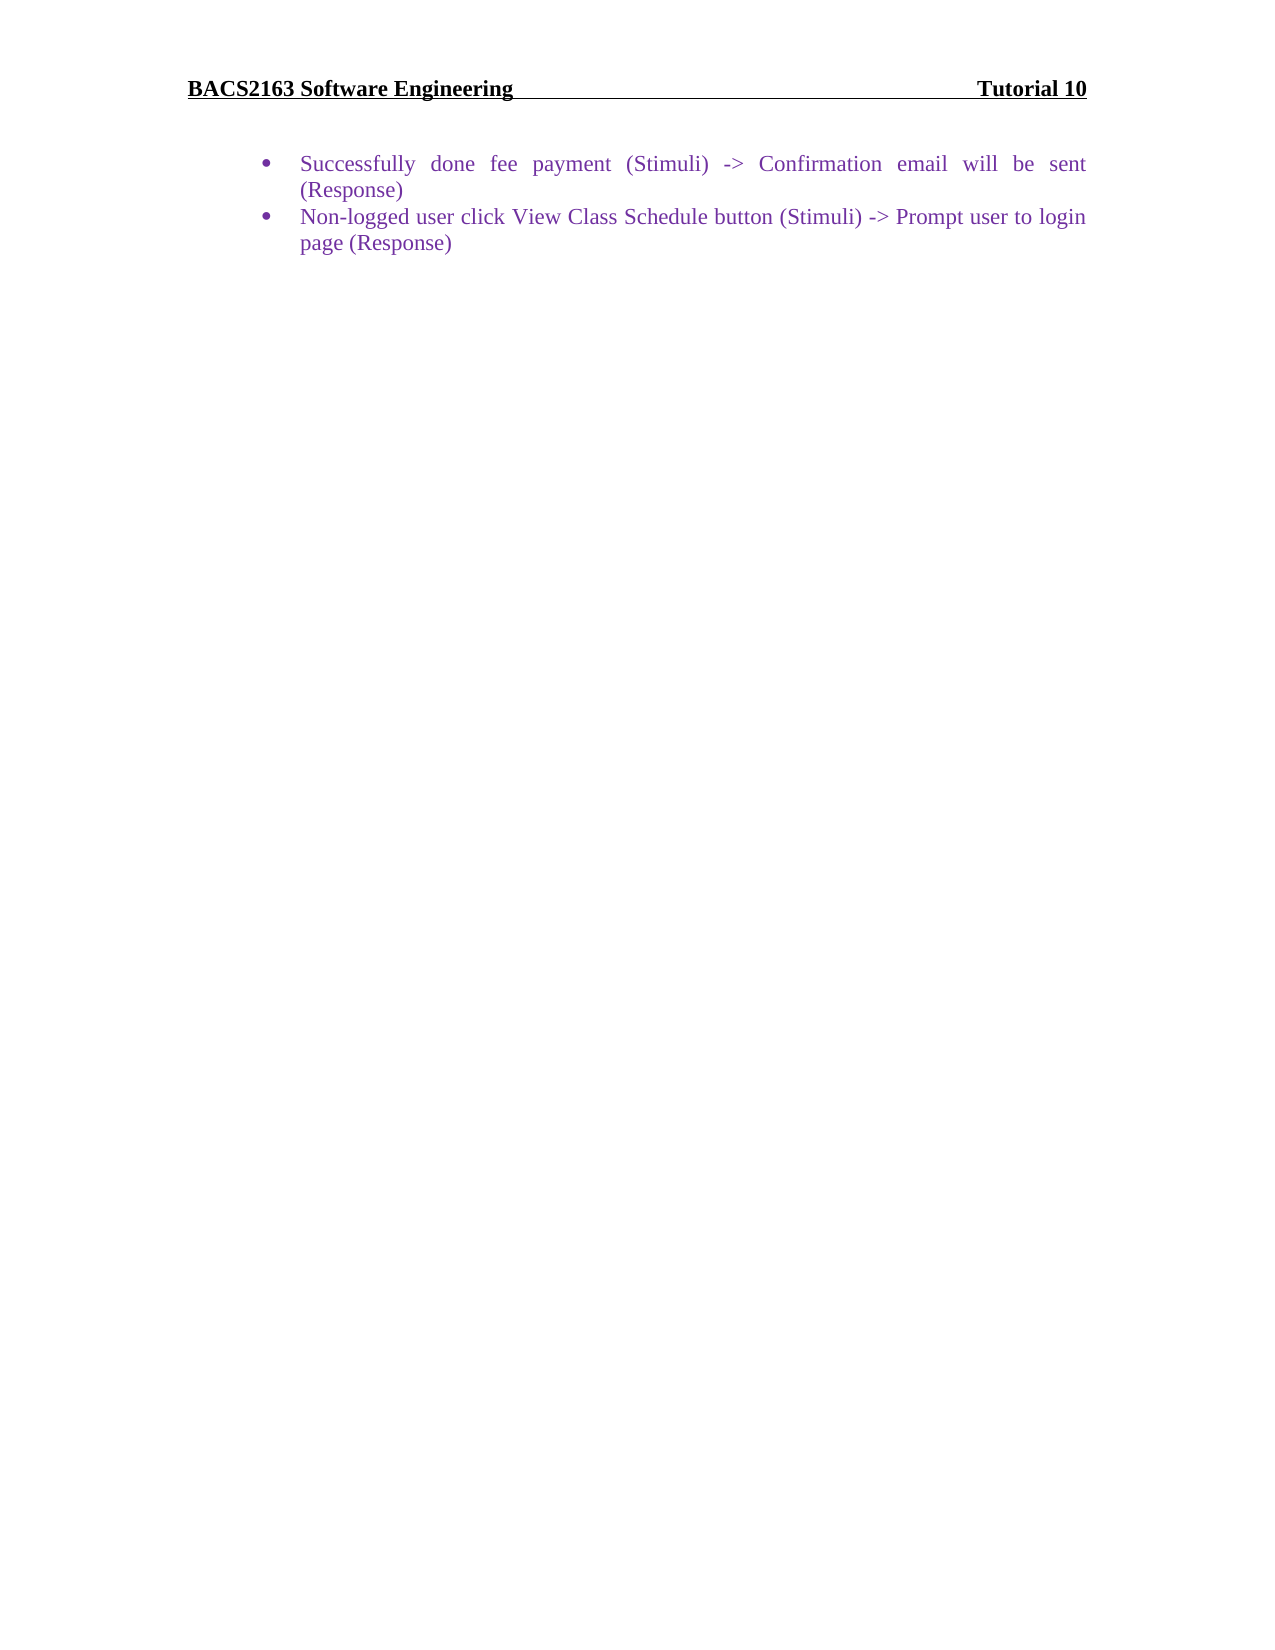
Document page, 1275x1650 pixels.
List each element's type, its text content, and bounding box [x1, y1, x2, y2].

list Non-logged user click View Class Schedule button (Stimuli) -> Prompt user to login page (Response) [262, 203, 1087, 255]
list Successfully done fee payment (Stimuli) -> Confirmation email will be sent (Response) [262, 150, 1087, 203]
